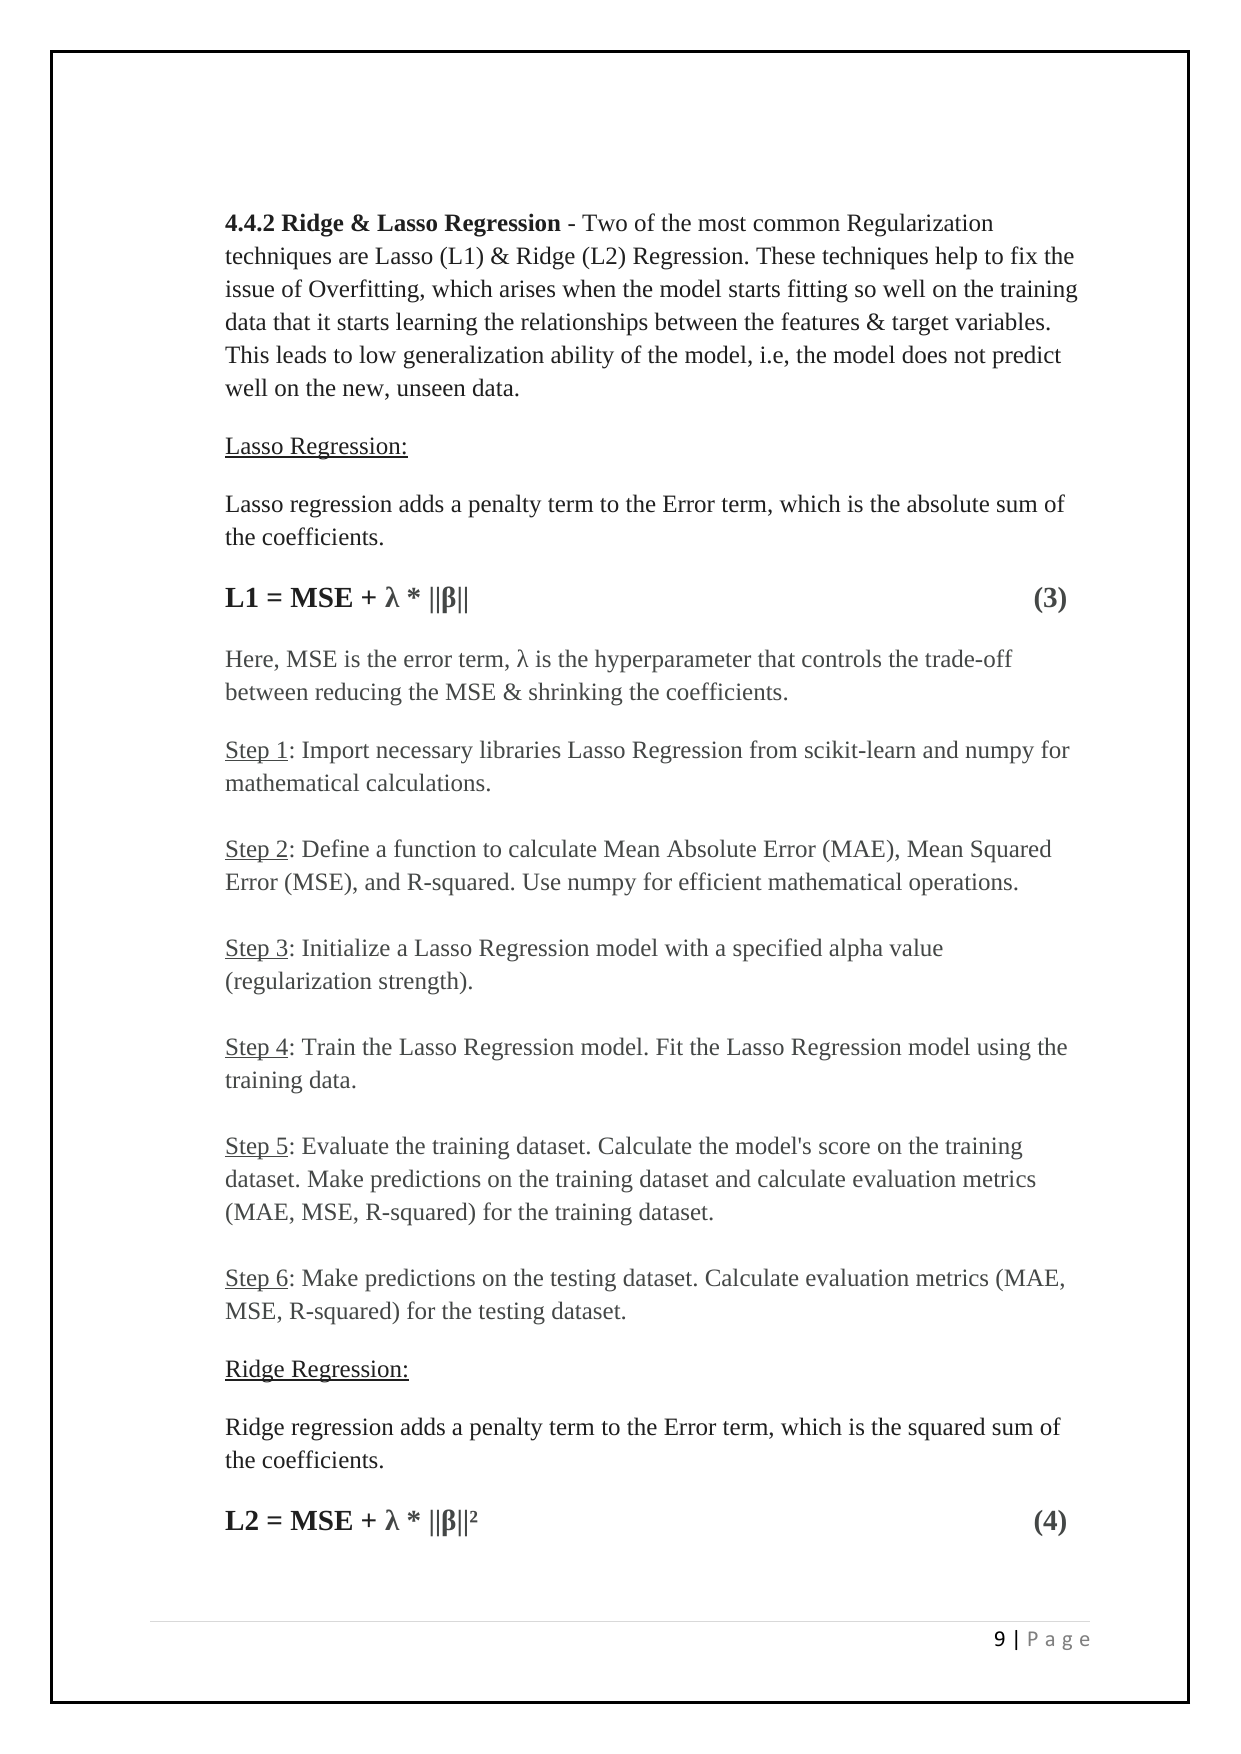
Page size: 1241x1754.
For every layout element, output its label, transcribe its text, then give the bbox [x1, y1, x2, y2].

text Step 2: Define a function to calculate Mean Absolute Error (MAE), Mean Squared Error (MSE), and R-squared. Use numpy for efficient mathematical operations. [225, 834, 1090, 896]
text Ridge Regression: [225, 1354, 1090, 1383]
text 4.4.2 Ridge & Lasso Regression - Two of the most common Regularization techniques are Lasso (L1) & Ridge (L2) Regression. These techniques help to fix the issue of Overfitting, which arises when the model starts fitting so well on the training data that it starts learning the relationships between the features & target variables. This leads to low generalization ability of the model, i.e, the model does not predict well on the new, unseen data. [225, 208, 1090, 402]
text Step 3: Initialize a Lasso Regression model with a specified alpha value (regularization strength). [225, 933, 1090, 995]
text Ridge regression adds a penalty term to the Error term, which is the squared sum of the coefficients. [225, 1412, 1090, 1474]
text L2 = MSE + λ * ||β||² (4) [225, 1503, 1090, 1537]
text Step 1: Import necessary libraries Lasso Regression from scikit-learn and numpy for mathematical calculations. [225, 735, 1090, 797]
text Lasso regression adds a penalty term to the Error term, which is the absolute sum of the coefficients. [225, 489, 1090, 551]
text Lasso Regression: [225, 431, 1090, 460]
text Step 6: Make predictions on the testing dataset. Calculate evaluation metrics (MAE, MSE, R-squared) for the testing dataset. [225, 1263, 1090, 1325]
text Here, MSE is the error term, λ is the hyperparameter that controls the trade-off between reducing the MSE & shrinking the coefficients. [225, 644, 1090, 706]
text Step 4: Train the Lasso Regression model. Fit the Lasso Regression model using the training data. [225, 1032, 1090, 1094]
text Step 5: Evaluate the training dataset. Calculate the model's score on the training dataset. Make predictions on the training dataset and calculate evaluation metrics (MAE, MSE, R-squared) for the training dataset. [225, 1131, 1090, 1226]
text L1 = MSE + λ * ||β|| (3) [225, 580, 1090, 614]
